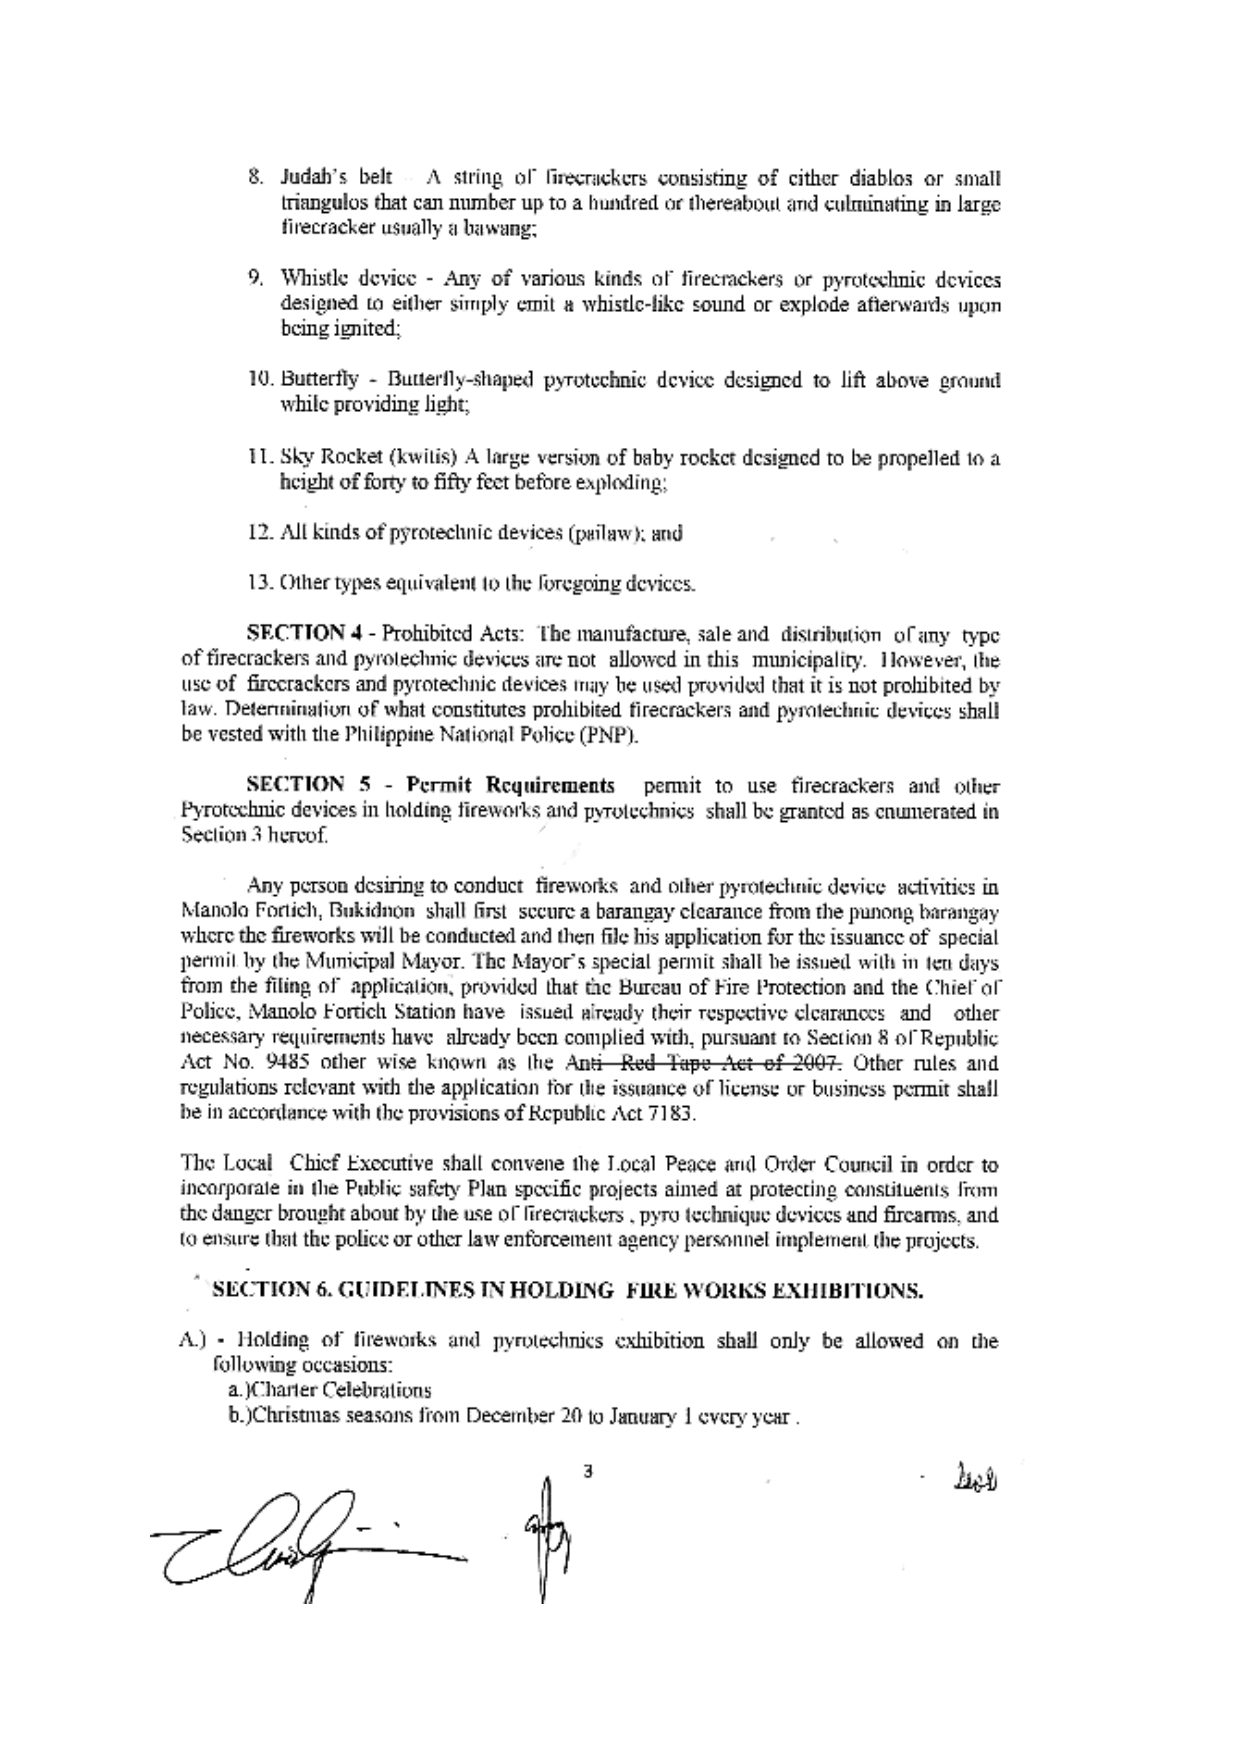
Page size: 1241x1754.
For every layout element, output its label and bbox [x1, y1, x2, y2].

picture [150, 149, 1036, 1604]
